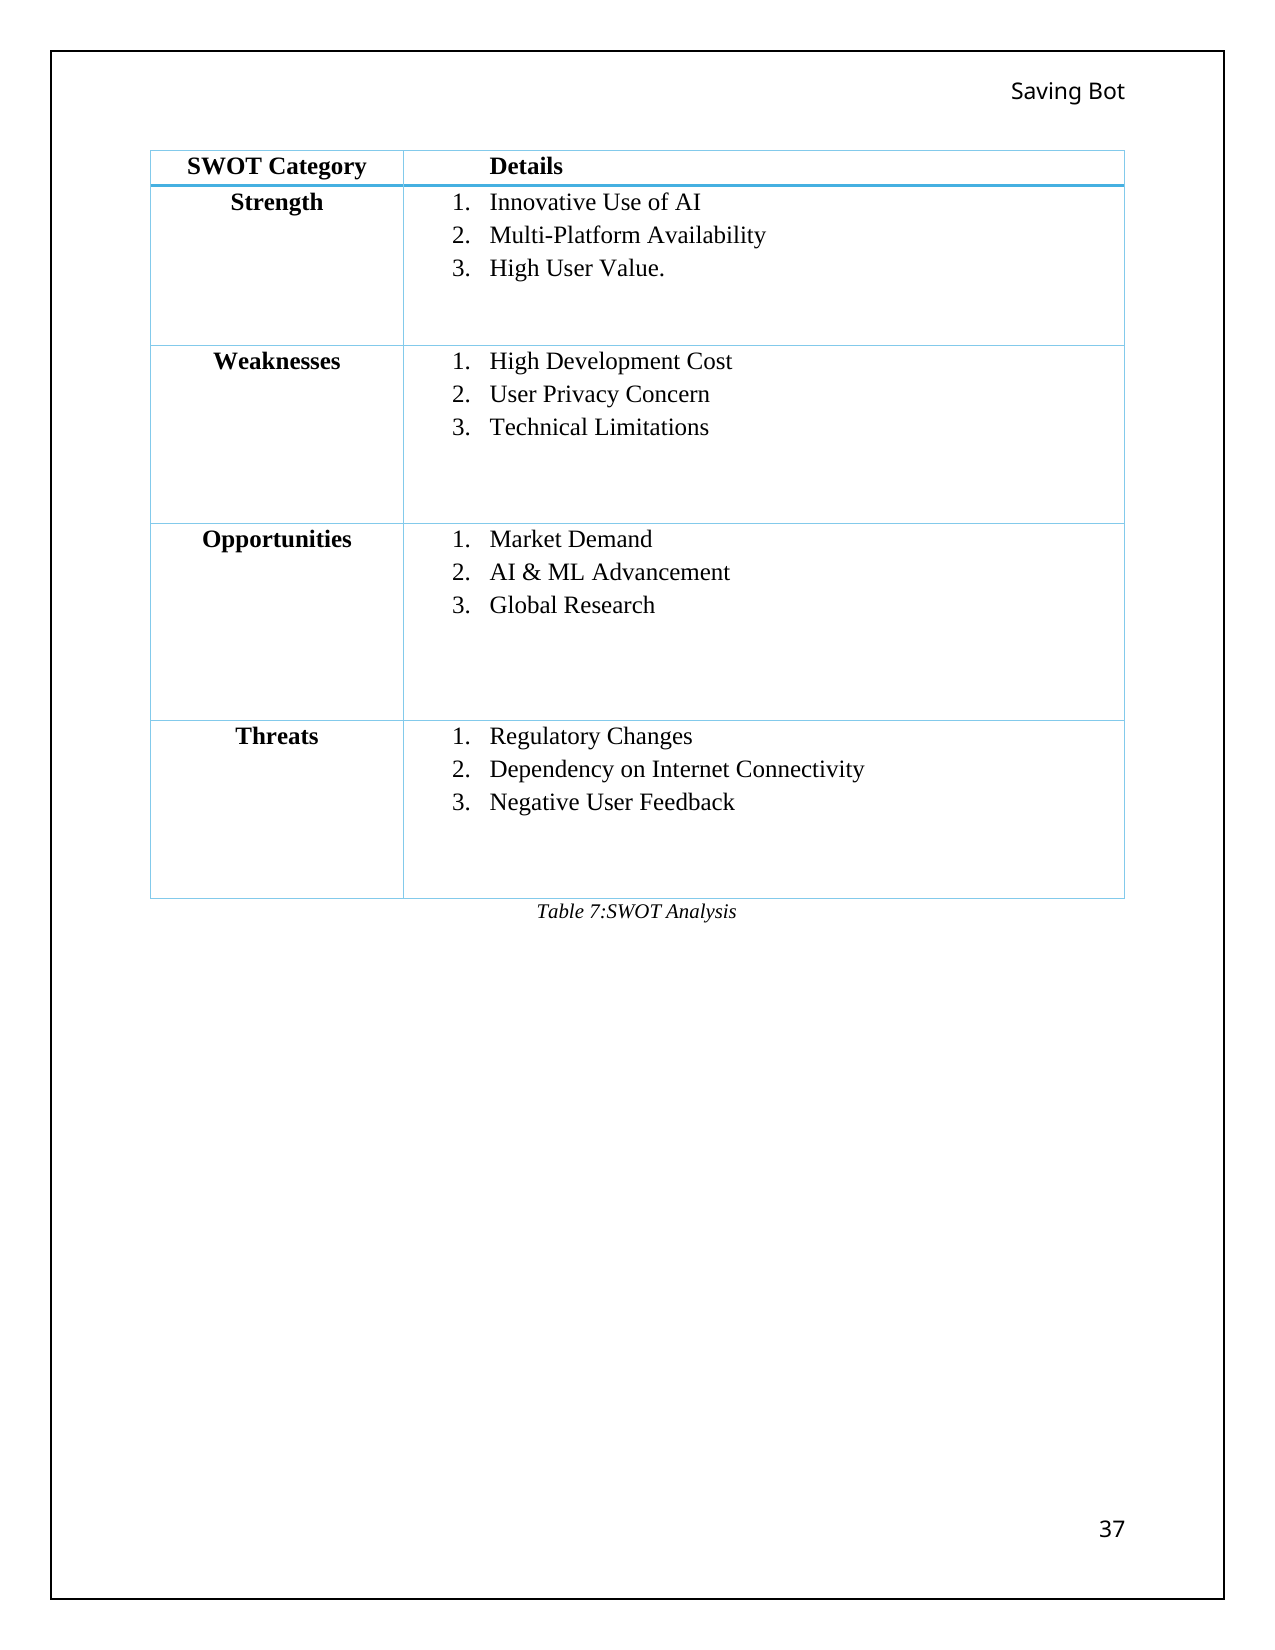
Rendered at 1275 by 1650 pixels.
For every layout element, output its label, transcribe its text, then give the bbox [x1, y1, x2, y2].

table_cell Threats [151, 721, 403, 898]
table_header SWOT Category [151, 151, 403, 184]
table_cell Strength [151, 187, 403, 345]
table_cell Weaknesses [151, 346, 403, 523]
table_cell High Development Cost User Privacy Concern Technical Limitations [404, 346, 1124, 523]
text Table 7:SWOT Analysis [150, 899, 1125, 923]
table_cell Innovative Use of AI Multi-Platform Availability High User Value. [404, 187, 1124, 345]
table_cell Regulatory Changes Dependency on Internet Connectivity Negative User Feedback [404, 721, 1124, 898]
table_cell Market Demand AI & ML Advancement Global Research [404, 524, 1124, 720]
table_header Details [404, 151, 1124, 184]
table_cell Opportunities [151, 524, 403, 720]
